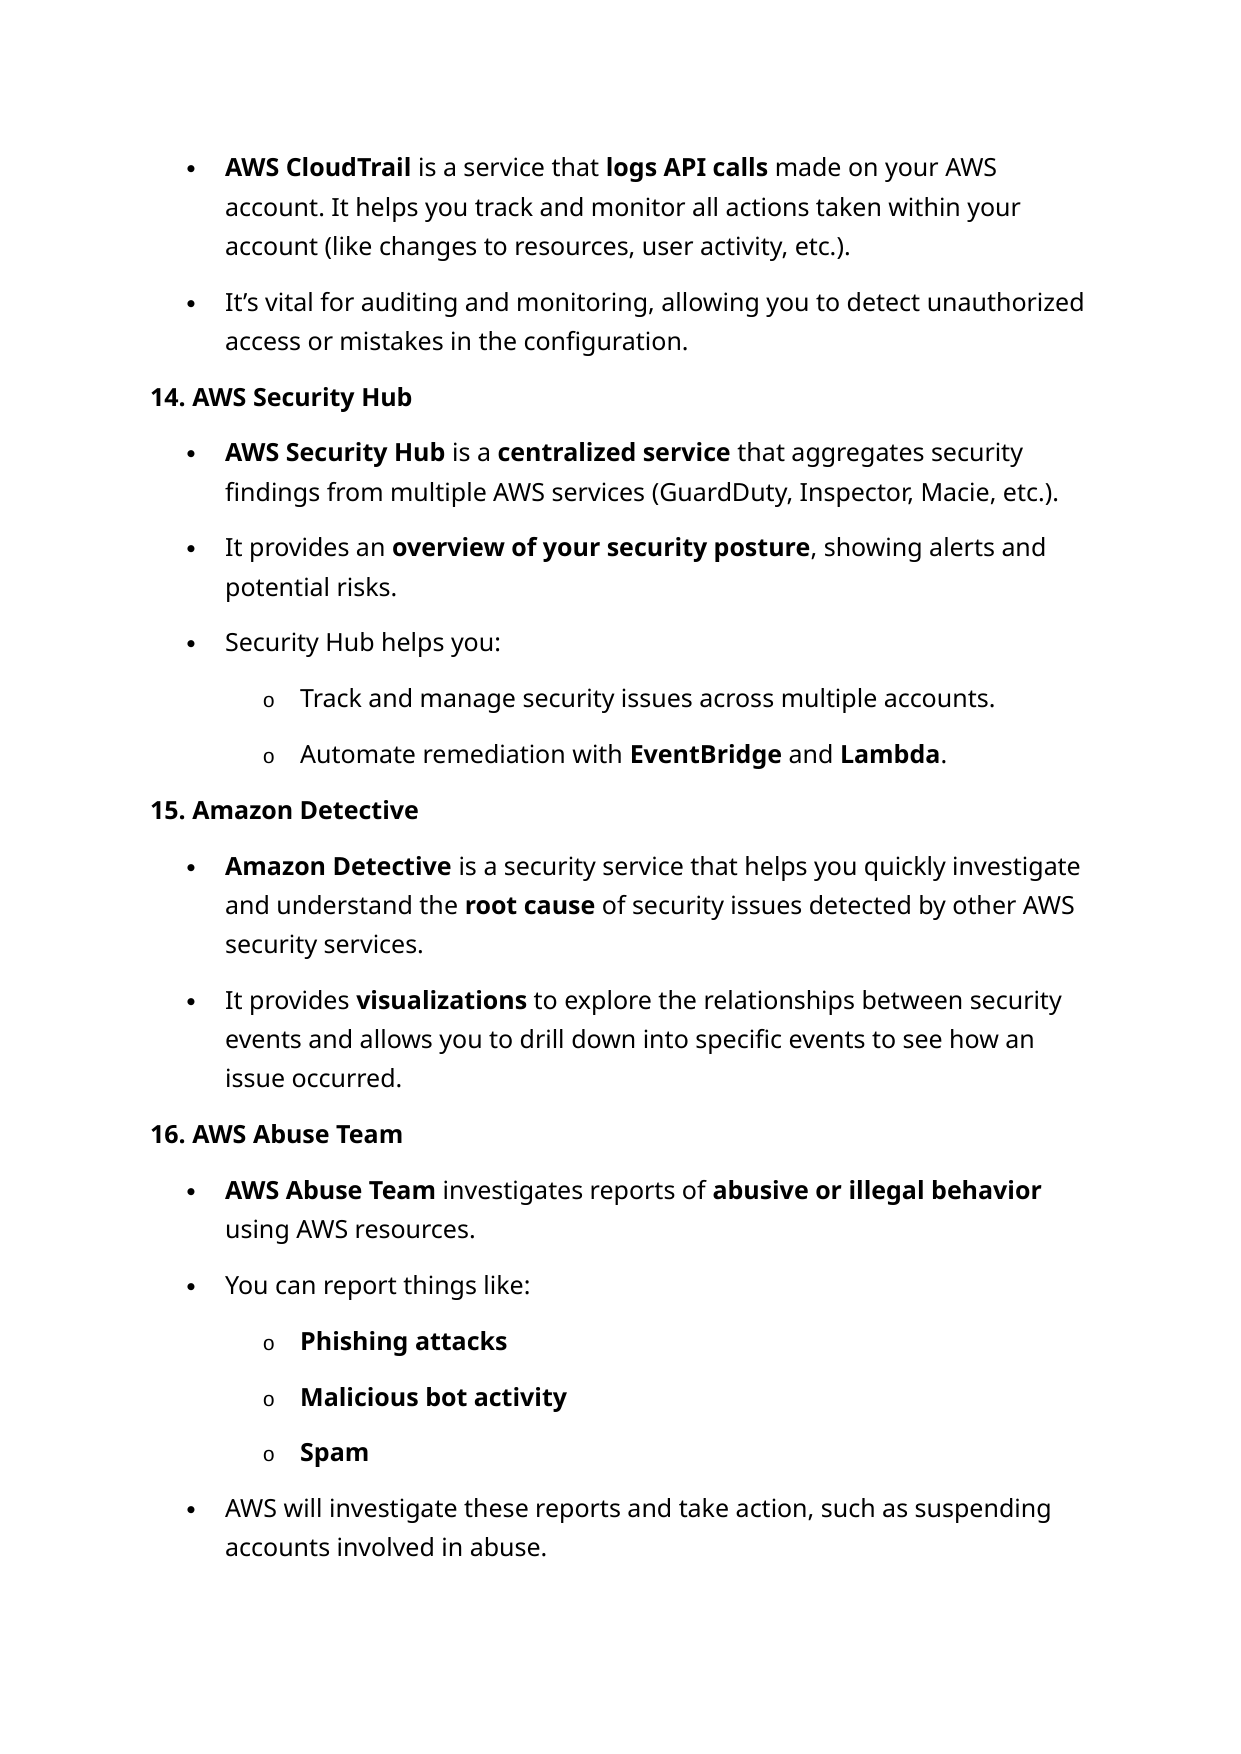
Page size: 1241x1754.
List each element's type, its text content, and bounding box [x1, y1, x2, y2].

list AWS Abuse Team investigates reports of abusive or illegal behavior using AWS resources. [187, 1172, 1090, 1246]
list Automate remediation with EventBridge and Lambda. [262, 737, 1090, 771]
list It provides an overview of your security posture, showing alerts and potential risks. [187, 530, 1090, 603]
list Amazon Detective is a security service that helps you quickly investigate and understand the root cause of security issues detected by other AWS security services. [187, 848, 1090, 961]
list Track and manage security issues across multiple accounts. [262, 681, 1090, 715]
list Security Hub helps you: [187, 625, 1090, 659]
text 16. AWS Abuse Team [150, 1117, 1090, 1151]
list Phishing attacks [262, 1323, 1090, 1357]
list Malicious bot activity [262, 1379, 1090, 1413]
list AWS will investigate these reports and take action, such as suspending accounts involved in abuse. [187, 1491, 1090, 1564]
list It’s vital for auditing and monitoring, allowing you to detect unauthorized access or mistakes in the configuration. [187, 284, 1090, 357]
text 15. Amazon Detective [150, 792, 1090, 827]
list You can report things like: [187, 1267, 1090, 1302]
list It provides visualizations to explore the relationships between security events and allows you to drill down into specific events to see how an issue occurred. [187, 982, 1090, 1095]
list AWS CloudTrail is a service that logs API calls made on your AWS account. It helps you track and monitor all actions taken within your account (like changes to resources, user activity, etc.). [187, 150, 1090, 262]
list AWS Security Hub is a centralized service that aggregates security findings from multiple AWS services (GuardDuty, Inspector, Macie, etc.). [187, 435, 1090, 508]
list Spam [262, 1435, 1090, 1469]
text 14. AWS Security Hub [150, 379, 1090, 413]
